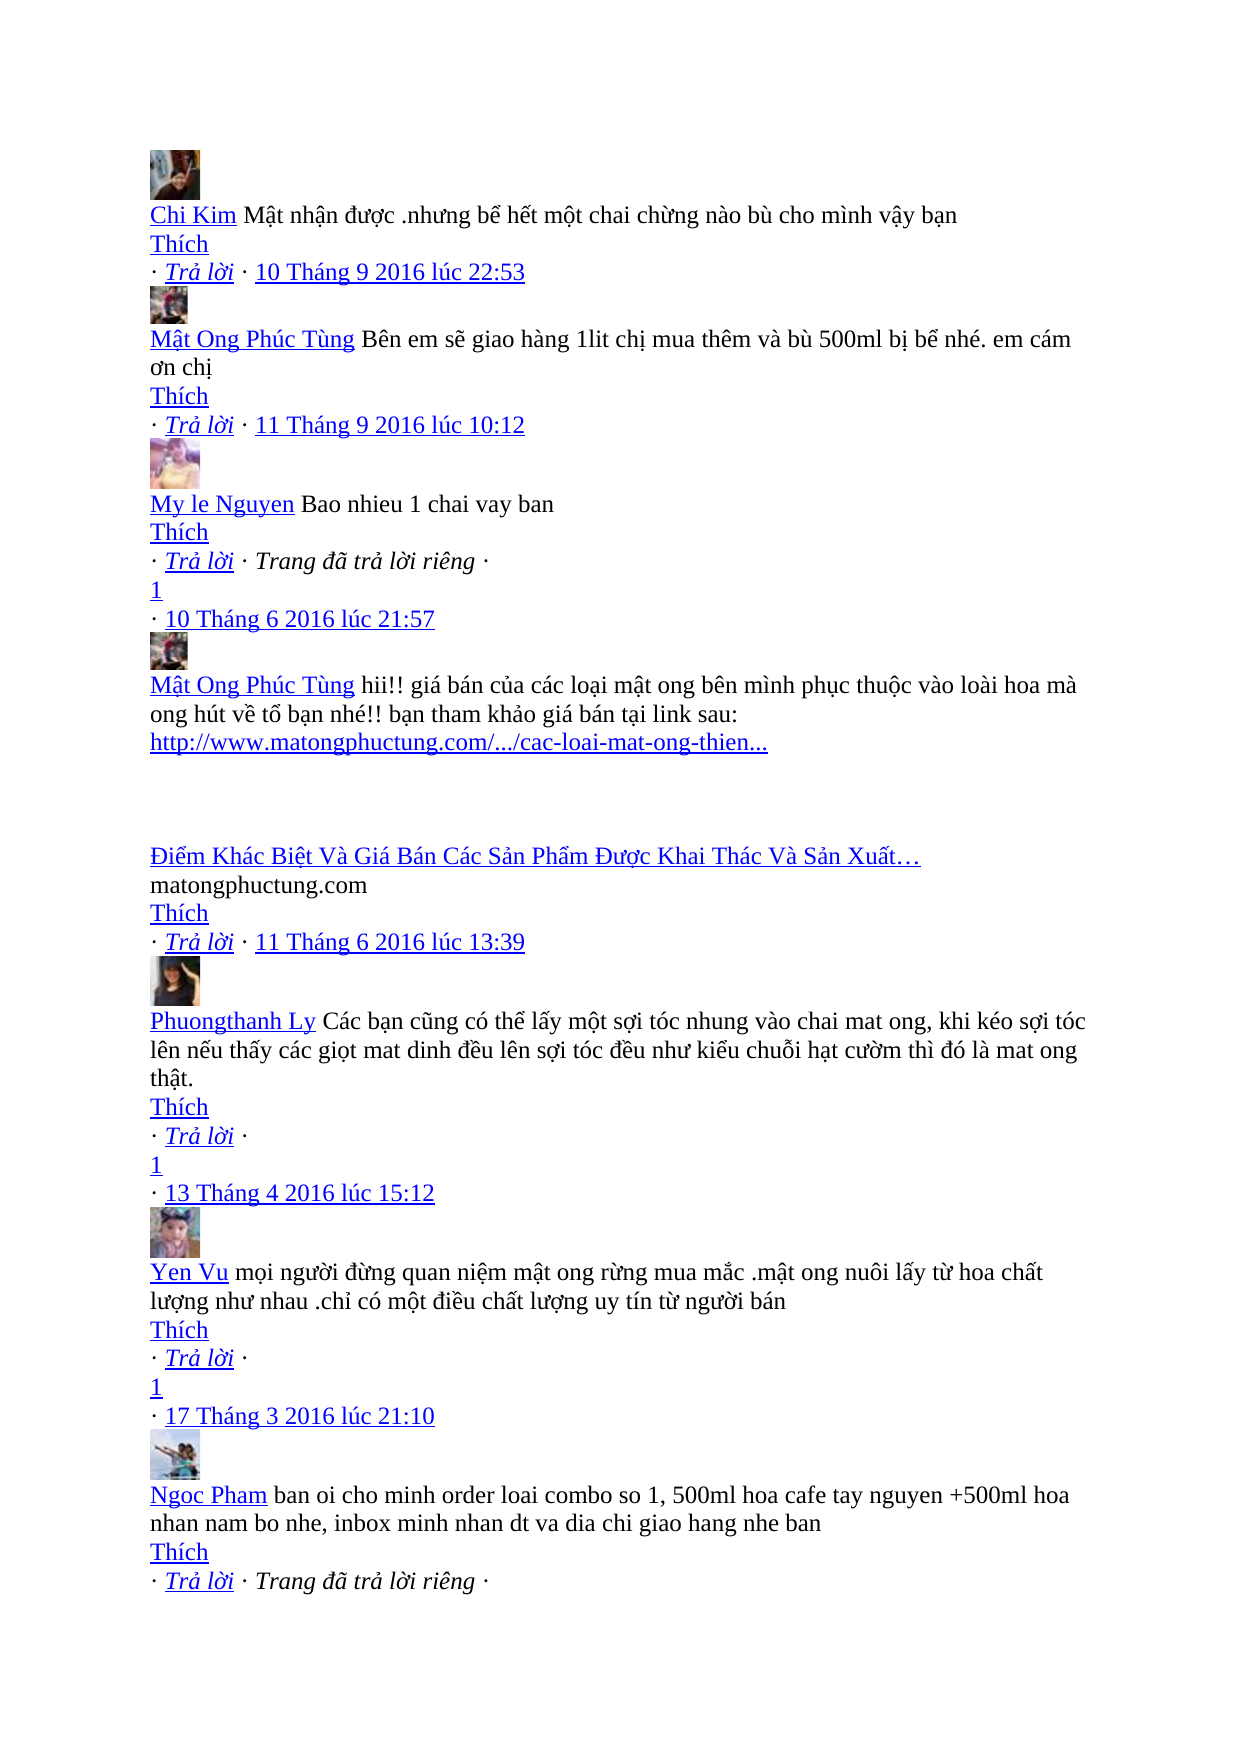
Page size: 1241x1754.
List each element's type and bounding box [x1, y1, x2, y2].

picture [150, 956, 200, 1006]
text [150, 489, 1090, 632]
picture [150, 286, 188, 324]
picture [150, 1207, 200, 1258]
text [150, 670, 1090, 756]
picture [150, 632, 188, 670]
picture [150, 1429, 200, 1480]
picture [150, 150, 200, 200]
picture [150, 438, 200, 489]
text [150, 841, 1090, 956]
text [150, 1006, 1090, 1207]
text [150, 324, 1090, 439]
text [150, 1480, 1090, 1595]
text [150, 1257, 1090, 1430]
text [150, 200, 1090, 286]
